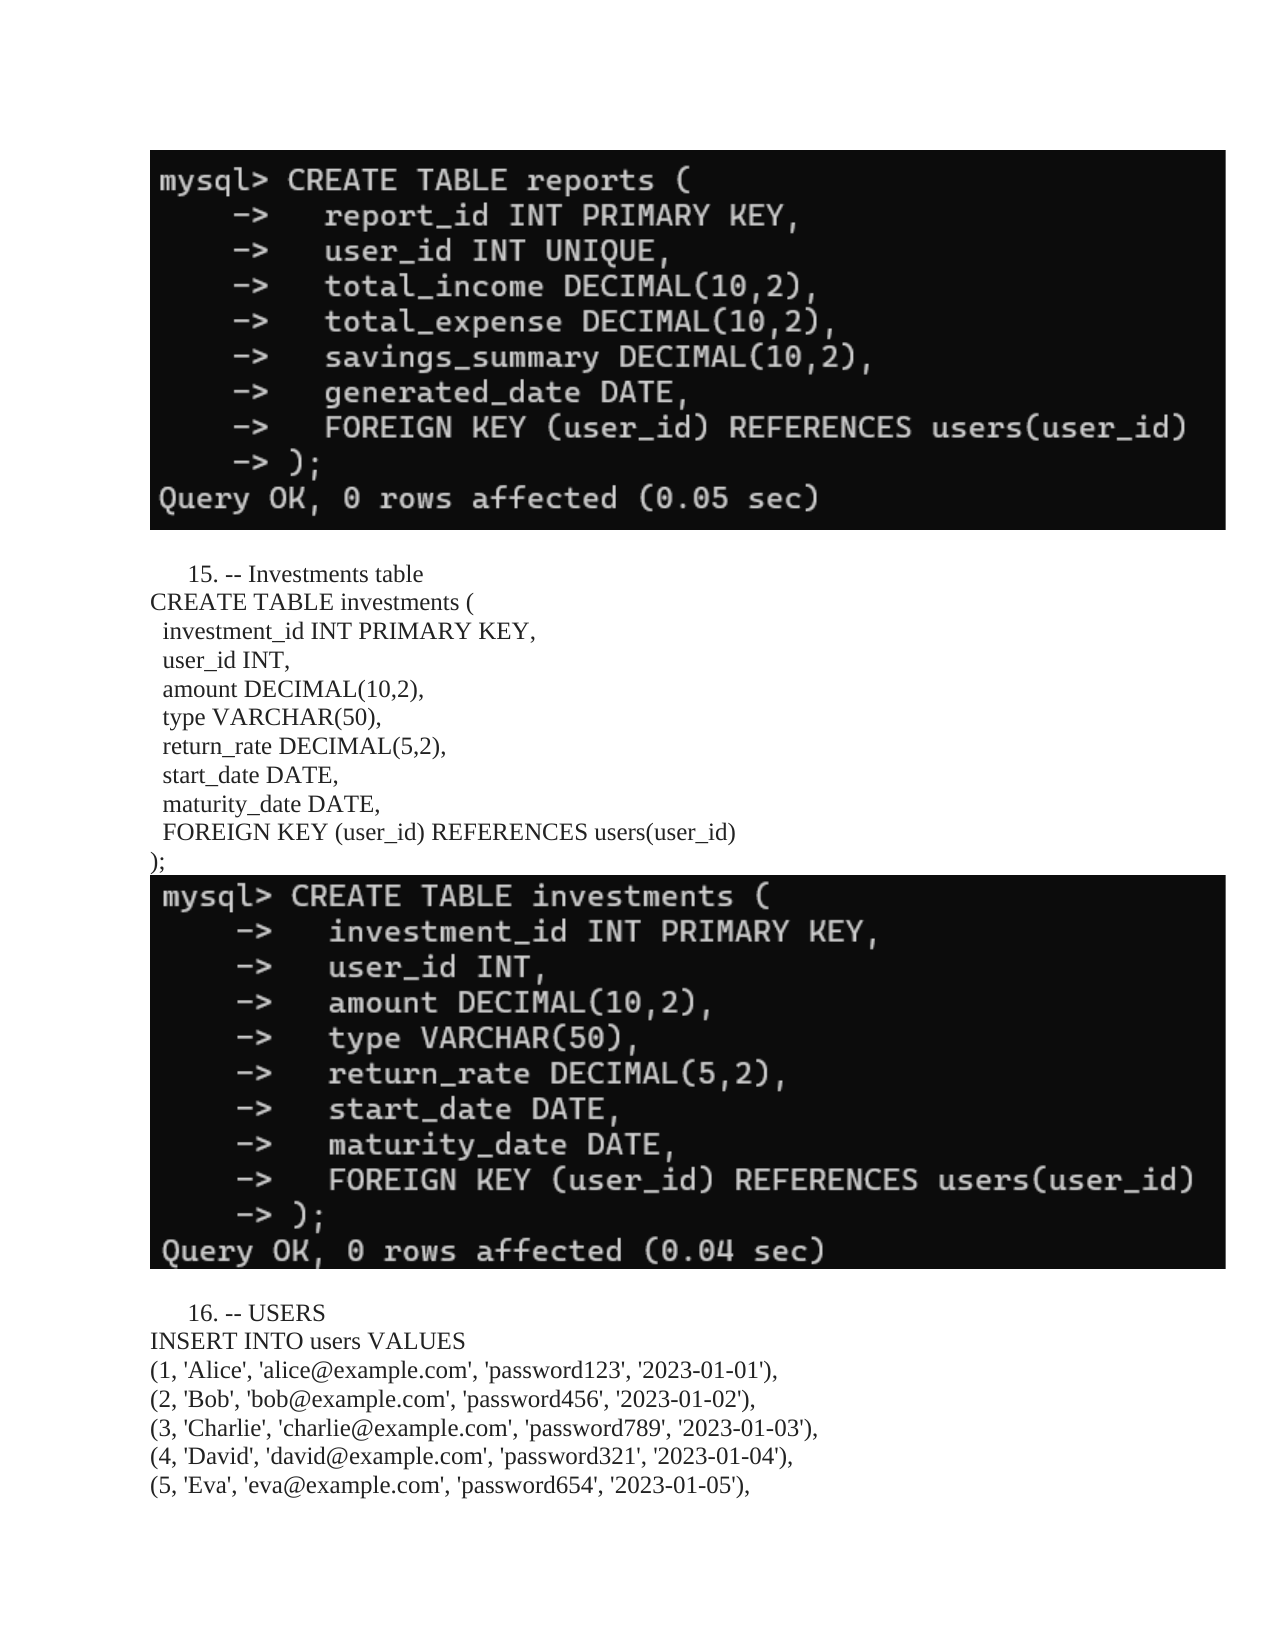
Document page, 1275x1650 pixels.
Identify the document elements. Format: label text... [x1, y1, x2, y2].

text (2, 'Bob', 'bob@example.com', 'password456', '2023-01-02'), [150, 1384, 1226, 1413]
text return_rate DECIMAL(5,2), [150, 731, 1226, 760]
picture [150, 150, 1226, 530]
text FOREIGN KEY (user_id) REFERENCES users(user_id) [150, 817, 1226, 846]
text maturity_date DATE, [150, 789, 1226, 817]
text amount DECIMAL(10,2), [150, 674, 1226, 702]
text (4, 'David', 'david@example.com', 'password321', '2023-01-04'), [150, 1441, 1226, 1470]
list -- Investments table [187, 559, 1226, 587]
list -- USERS [187, 1298, 1226, 1326]
text (1, 'Alice', 'alice@example.com', 'password123', '2023-01-01'), [150, 1355, 1226, 1384]
text INSERT INTO users VALUES [150, 1326, 1226, 1355]
text CREATE TABLE investments ( [150, 587, 1226, 616]
text start_date DATE, [150, 760, 1226, 789]
text investment_id INT PRIMARY KEY, [150, 616, 1226, 645]
text ); [150, 846, 1226, 875]
text user_id INT, [150, 645, 1226, 674]
text type VARCHAR(50), [150, 702, 1226, 731]
picture [150, 875, 1226, 1269]
text (3, 'Charlie', 'charlie@example.com', 'password789', '2023-01-03'), [150, 1413, 1226, 1441]
text (5, 'Eva', 'eva@example.com', 'password654', '2023-01-05'), [150, 1470, 1226, 1499]
